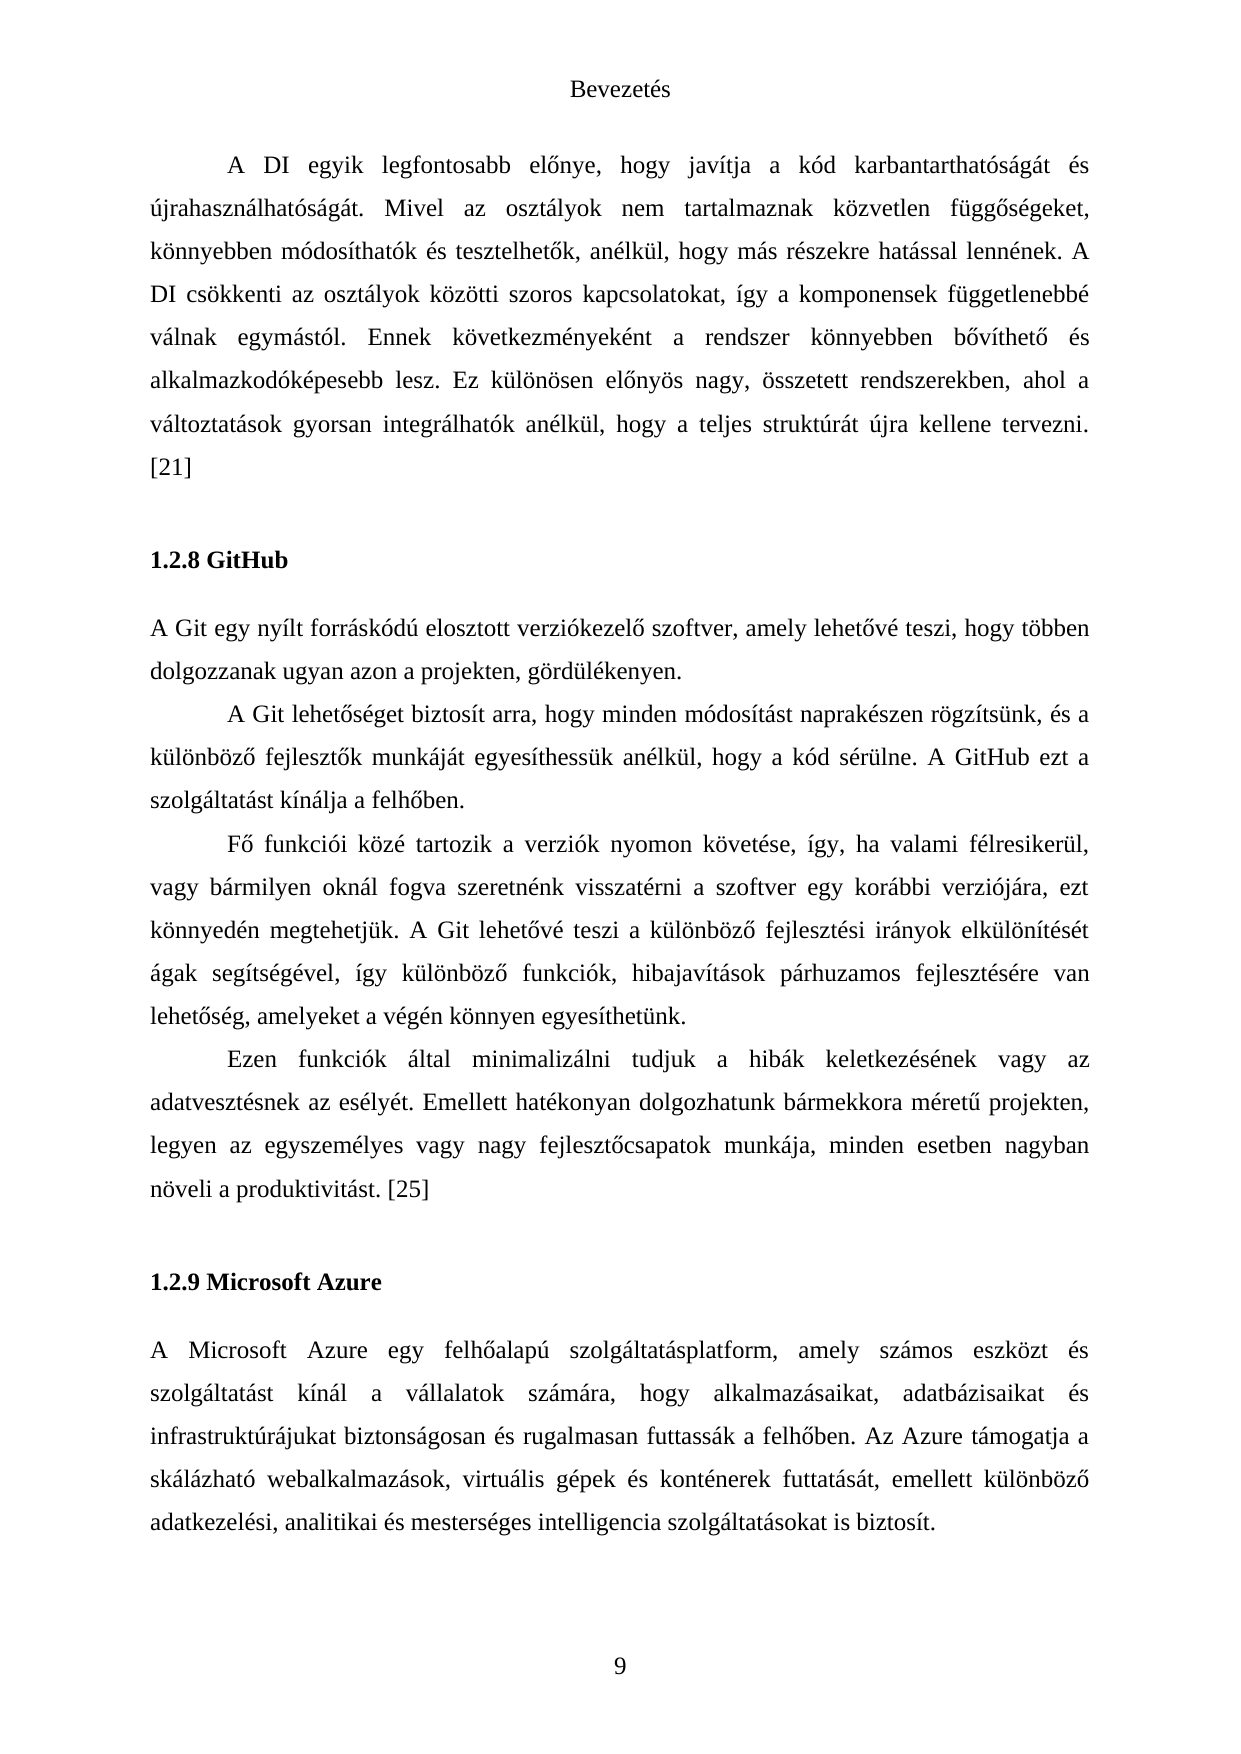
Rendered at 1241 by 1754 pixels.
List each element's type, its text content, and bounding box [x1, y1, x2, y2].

subtitle 1.2.9 Microsoft Azure [150, 1267, 1090, 1296]
text A Microsoft Azure egy felhőalapú szolgáltatásplatform, amely számos eszközt és szolgáltatást kínál a vállalatok számára, hogy alkalmazásaikat, adatbázisaikat és infrastruktúrájukat biztonságosan és rugalmasan futtassák a felhőben. Az Azure támogatja a skálázható webalkalmazások, virtuális gépek és konténerek futtatását, emellett különböző adatkezelési, analitikai és mesterséges intelligencia szolgáltatásokat is biztosít. [150, 1335, 1090, 1536]
text Fő funkciói közé tartozik a verziók nyomon követése, így, ha valami félresikerül, vagy bármilyen oknál fogva szeretnénk visszatérni a szoftver egy korábbi verziójára, ezt könnyedén megtehetjük. A Git lehetővé teszi a különböző fejlesztési irányok elkülönítését ágak segítségével, így különböző funkciók, hibajavítások párhuzamos fejlesztésére van lehetőség, amelyeket a végén könnyen egyesíthetünk. [150, 829, 1090, 1030]
text A Git lehetőséget biztosít arra, hogy minden módosítást naprakészen rögzítsünk, és a különböző fejlesztők munkáját egyesíthessük anélkül, hogy a kód sérülne. A GitHub ezt a szolgáltatást kínálja a felhőben. [150, 699, 1090, 814]
text Ezen funkciók által minimalizálni tudjuk a hibák keletkezésének vagy az adatvesztésnek az esélyét. Emellett hatékonyan dolgozhatunk bármekkora méretű projekten, legyen az egyszemélyes vagy nagy fejlesztőcsapatok munkája, minden esetben nagyban növeli a produktivitást. [25] [150, 1044, 1090, 1202]
subtitle 1.2.8 GitHub [150, 545, 1090, 574]
text A DI egyik legfontosabb előnye, hogy javítja a kód karbantarthatóságát és újrahasználhatóságát. Mivel az osztályok nem tartalmaznak közvetlen függőségeket, könnyebben módosíthatók és tesztelhetők, anélkül, hogy más részekre hatással lennének. A DI csökkenti az osztályok közötti szoros kapcsolatokat, így a komponensek függetlenebbé válnak egymástól. Ennek következményeként a rendszer könnyebben bővíthető és alkalmazkodóképesebb lesz. Ez különösen előnyös nagy, összetett rendszerekben, ahol a változtatások gyorsan integrálhatók anélkül, hogy a teljes struktúrát újra kellene tervezni. [21] [150, 150, 1090, 481]
text A Git egy nyílt forráskódú elosztott verziókezelő szoftver, amely lehetővé teszi, hogy többen dolgozzanak ugyan azon a projekten, gördülékenyen. [150, 613, 1090, 685]
